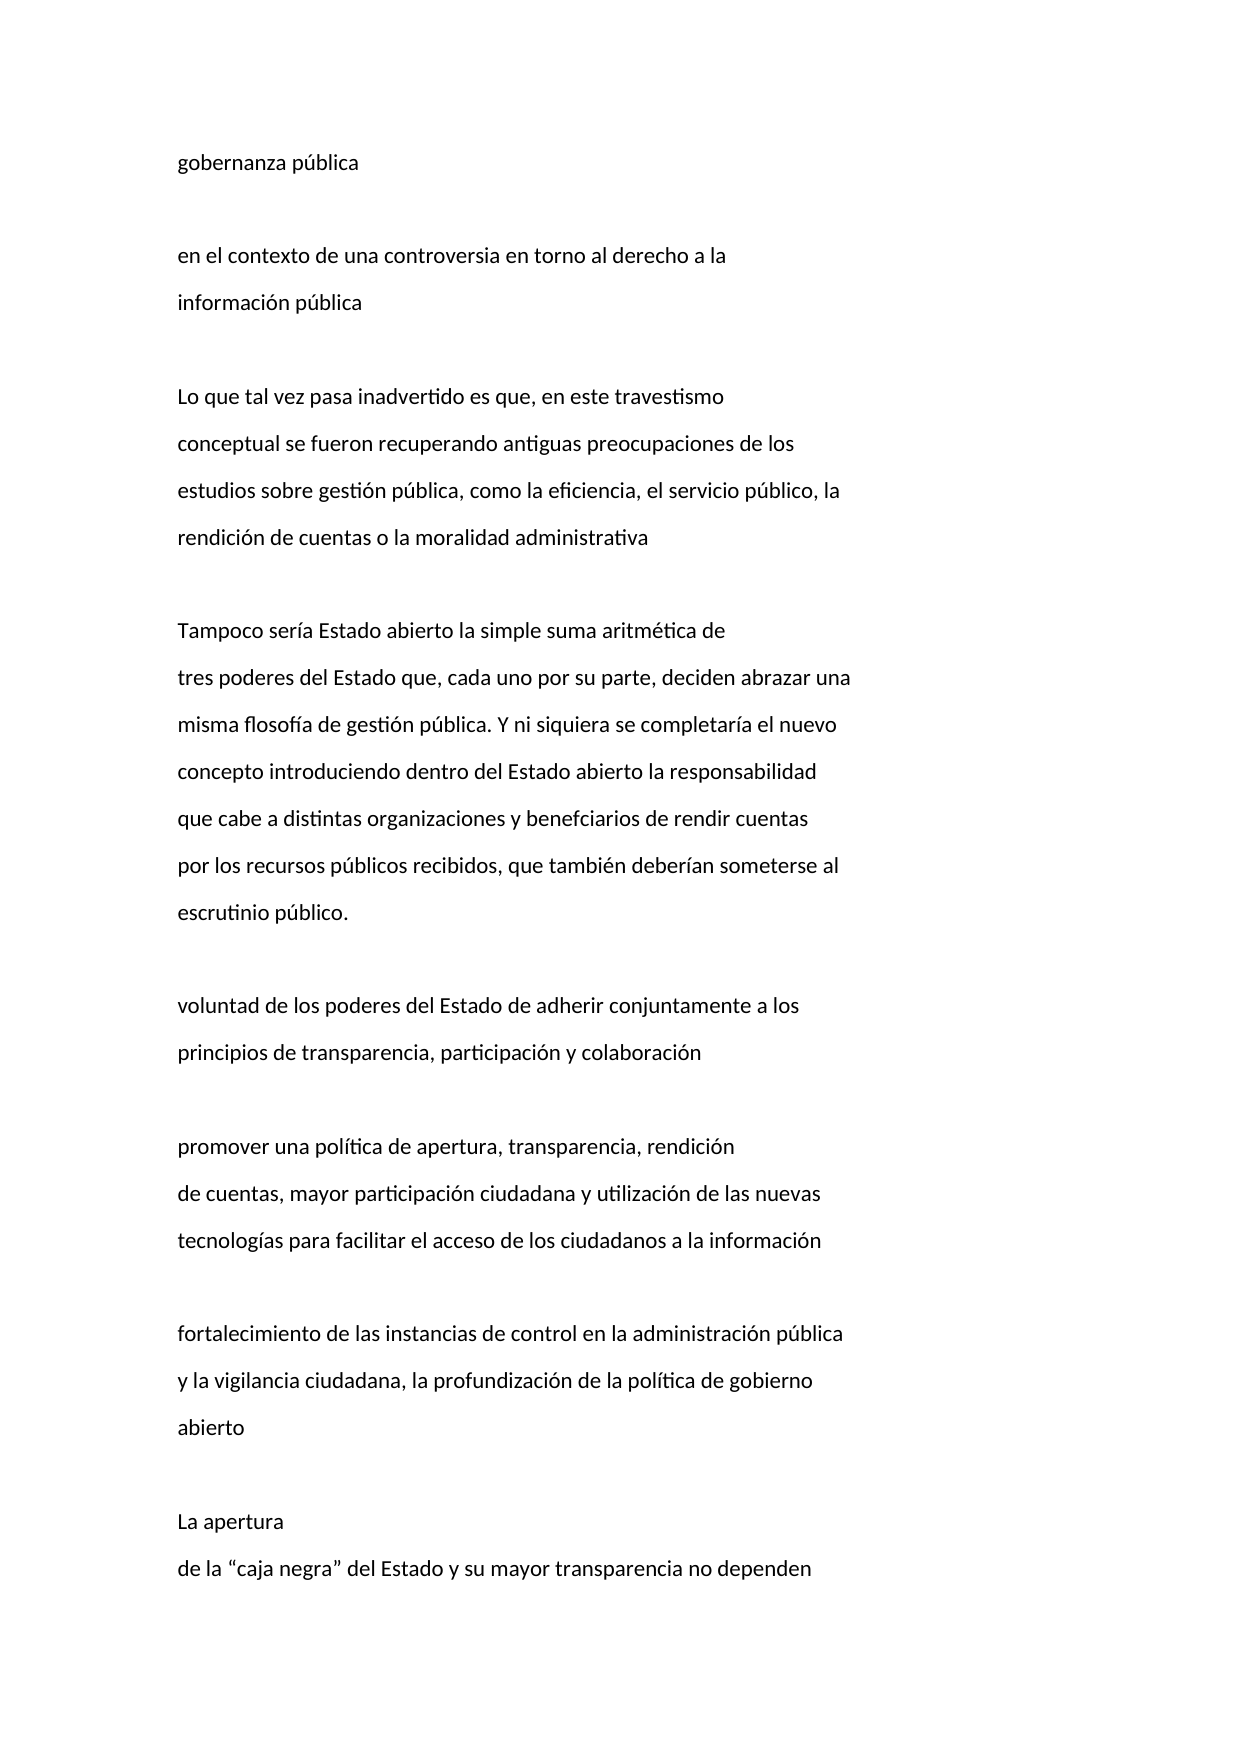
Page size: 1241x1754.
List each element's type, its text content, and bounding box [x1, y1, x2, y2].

text promover una política de apertura, transparencia, rendición [177, 1132, 1063, 1160]
text de cuentas, mayor participación ciudadana y utilización de las nuevas [177, 1179, 1063, 1207]
text Lo que tal vez pasa inadvertido es que, en este travestismo [177, 382, 1063, 410]
text La apertura [177, 1507, 1063, 1535]
text concepto introduciendo dentro del Estado abierto la responsabilidad [177, 757, 1063, 785]
text de la “caja negra” del Estado y su mayor transparencia no dependen [177, 1554, 1063, 1582]
text misma flosofía de gestión pública. Y ni siquiera se completaría el nuevo [177, 710, 1063, 738]
text Tampoco sería Estado abierto la simple suma aritmética de [177, 616, 1063, 644]
text tecnologías para facilitar el acceso de los ciudadanos a la información [177, 1226, 1063, 1254]
text conceptual se fueron recuperando antiguas preocupaciones de los [177, 429, 1063, 457]
text fortalecimiento de las instancias de control en la administración pública [177, 1319, 1063, 1347]
text por los recursos públicos recibidos, que también deberían someterse al [177, 851, 1063, 879]
text principios de transparencia, participación y colaboración [177, 1038, 1063, 1066]
text voluntad de los poderes del Estado de adherir conjuntamente a los [177, 991, 1063, 1019]
text estudios sobre gestión pública, como la eficiencia, el servicio público, la [177, 476, 1063, 504]
text escrutinio público. [177, 898, 1063, 926]
text tres poderes del Estado que, cada uno por su parte, deciden abrazar una [177, 663, 1063, 691]
text información pública [177, 288, 1063, 316]
text gobernanza pública [177, 148, 1063, 176]
text rendición de cuentas o la moralidad administrativa [177, 523, 1063, 551]
text en el contexto de una controversia en torno al derecho a la [177, 241, 1063, 269]
text y la vigilancia ciudadana, la profundización de la política de gobierno [177, 1366, 1063, 1394]
text abierto [177, 1413, 1063, 1441]
text que cabe a distintas organizaciones y benefciarios de rendir cuentas [177, 804, 1063, 832]
